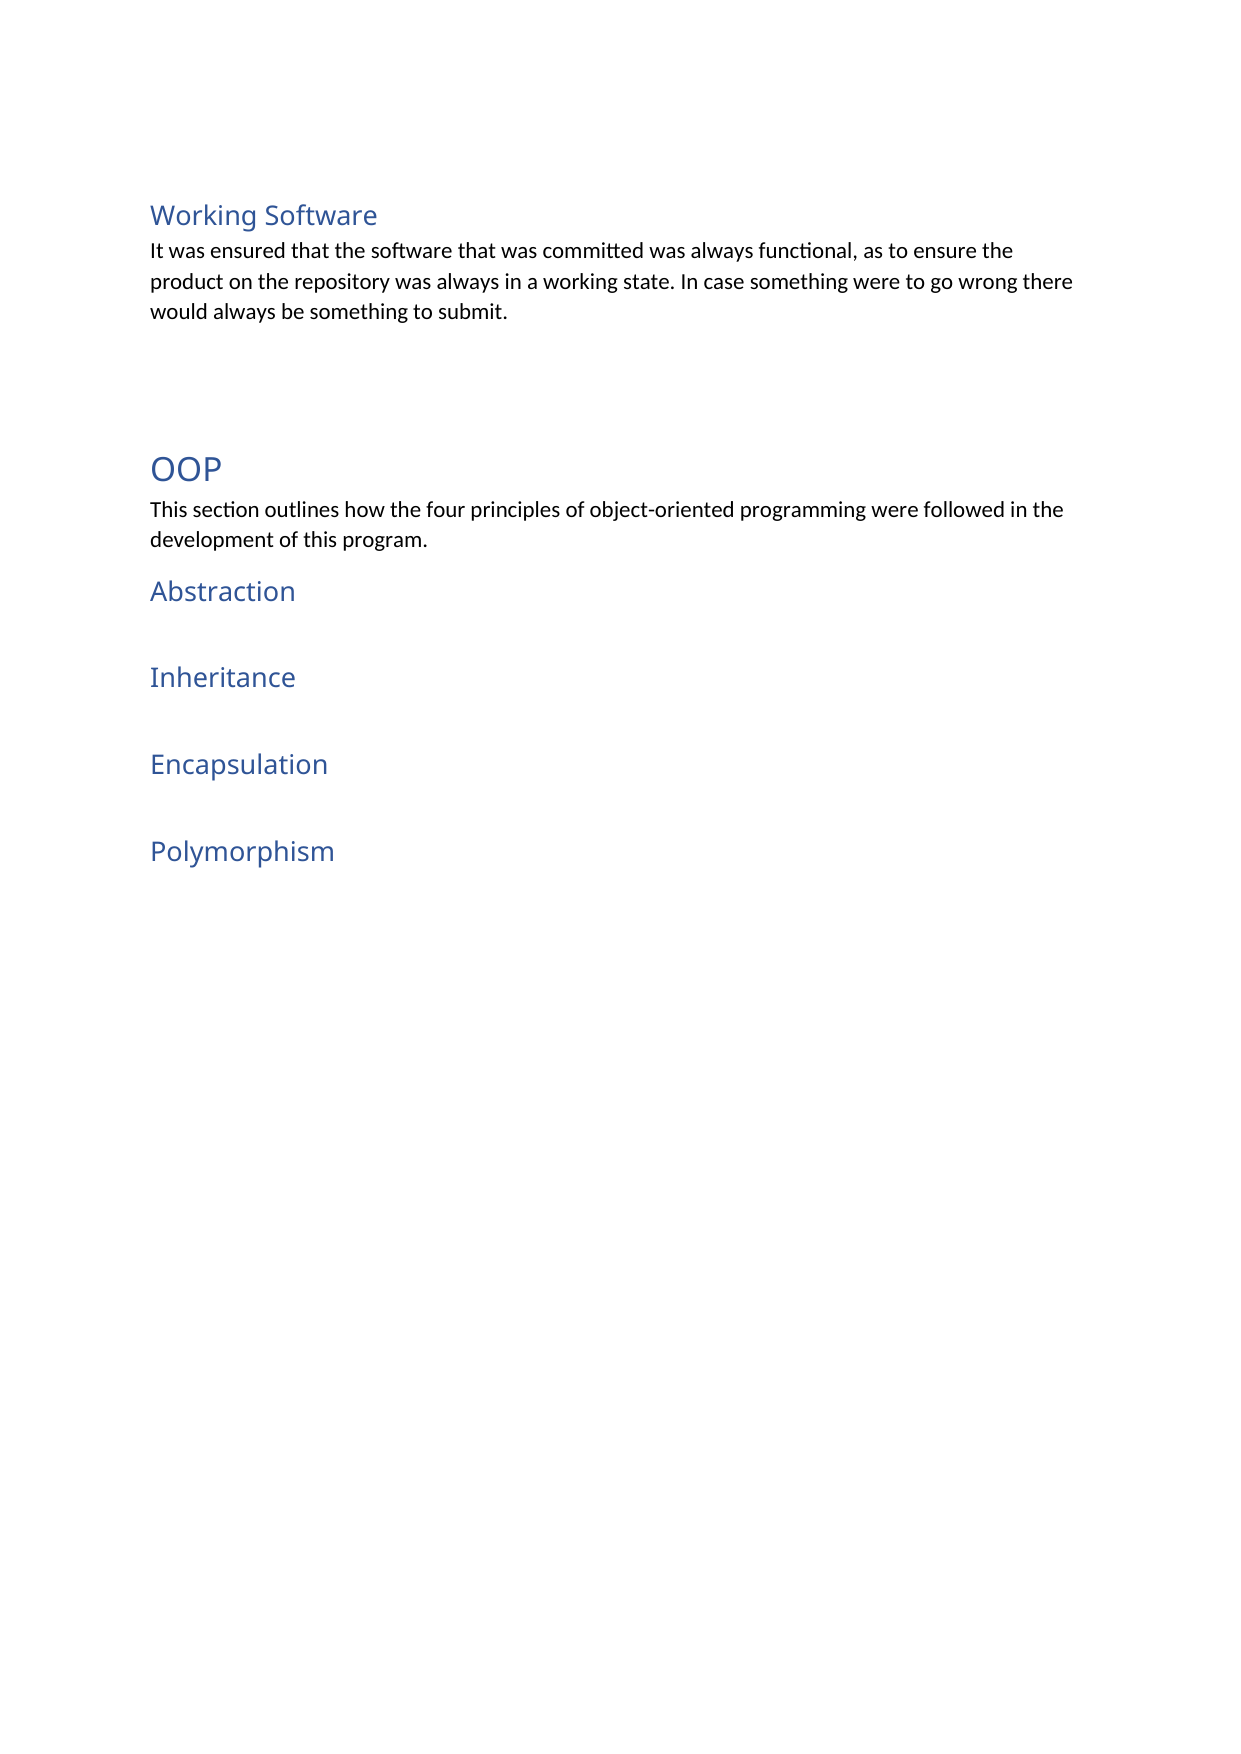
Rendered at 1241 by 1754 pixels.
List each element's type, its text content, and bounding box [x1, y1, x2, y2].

subtitle Inheritance [150, 659, 1090, 696]
subtitle Abstraction [150, 572, 1090, 609]
subtitle Encapsulation [150, 745, 1090, 782]
text It was ensured that the software that was committed was always functional, as to ensure the product on the repository was always in a working state. In case something were to go wrong there would always be something to submit. [150, 237, 1090, 325]
subtitle Working Software [150, 197, 1090, 234]
text This section outlines how the four principles of object-oriented programming were followed in the development of this program. [150, 495, 1090, 553]
subtitle Polymorphism [150, 832, 1090, 869]
subtitle OOP [150, 446, 1090, 491]
